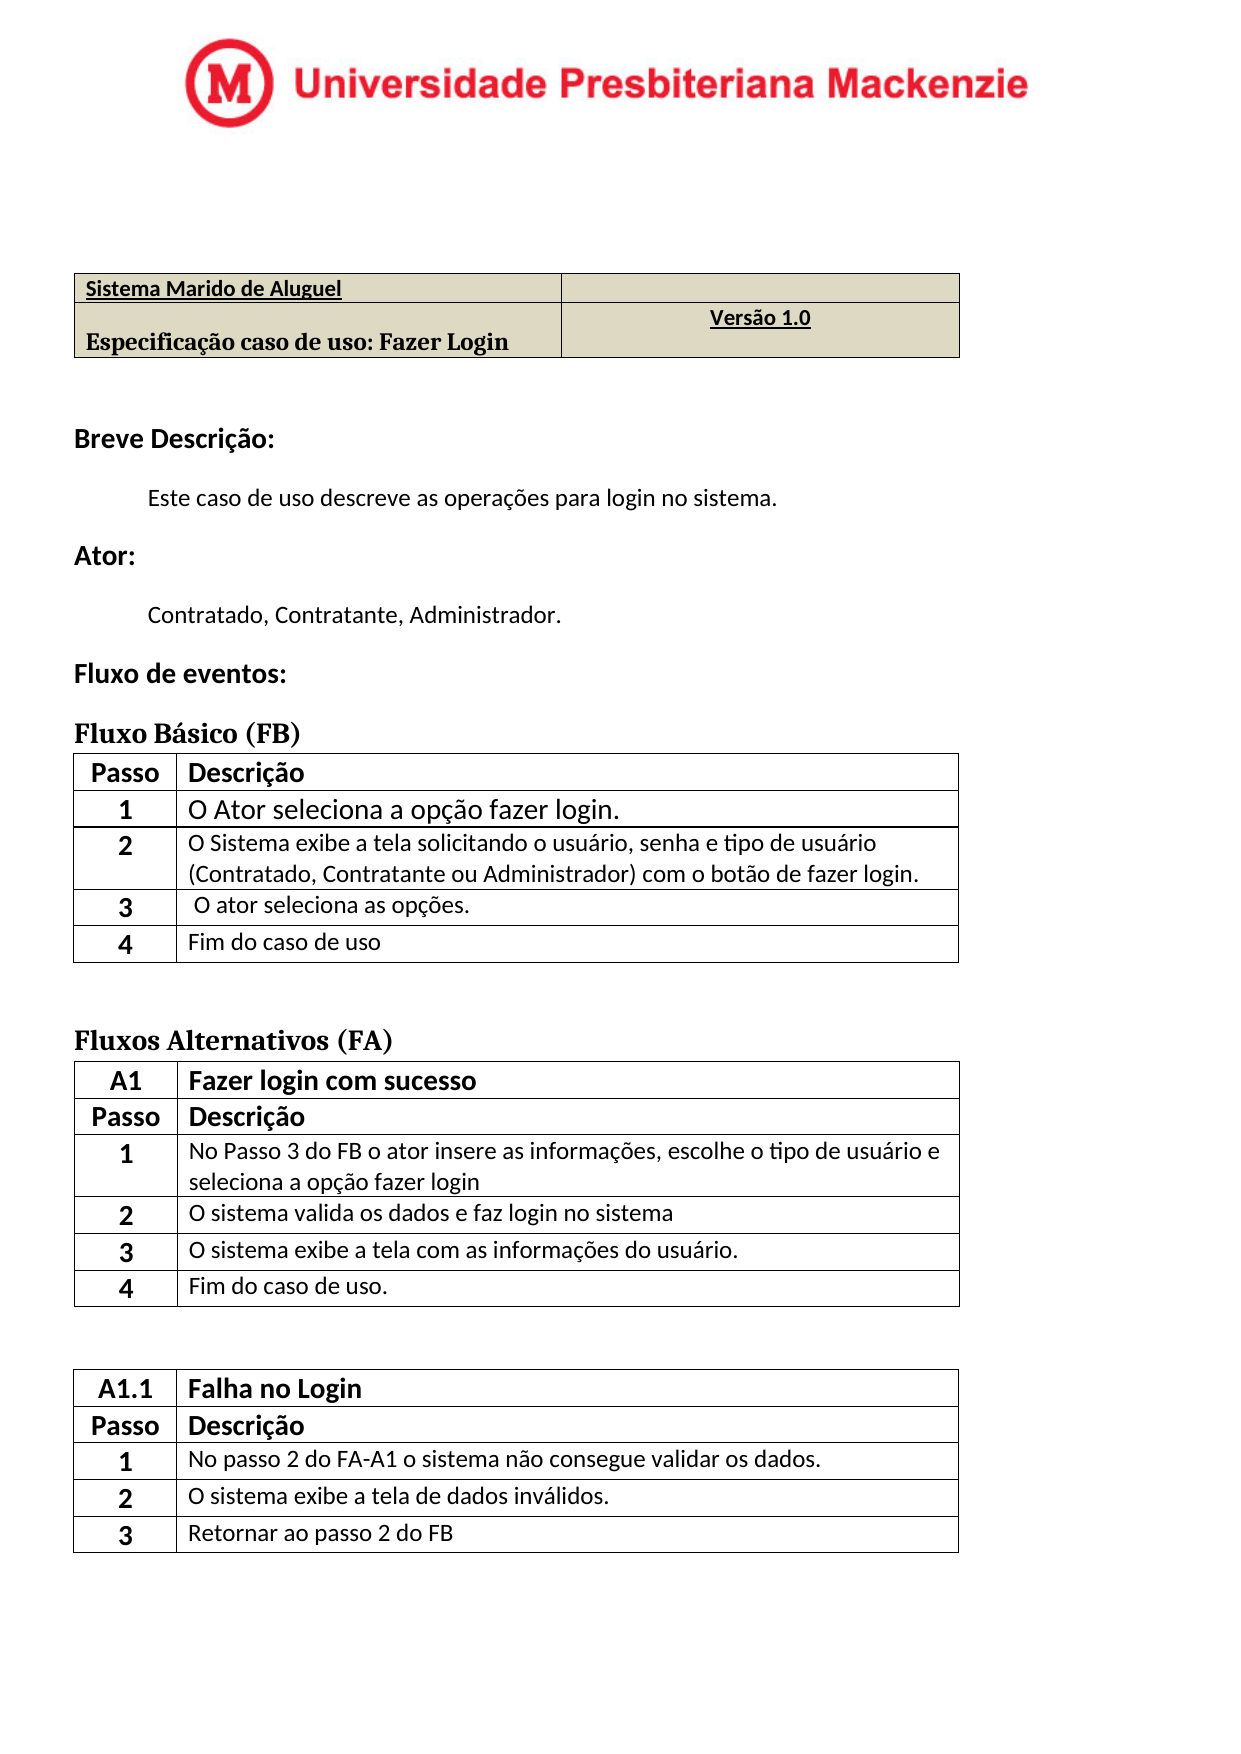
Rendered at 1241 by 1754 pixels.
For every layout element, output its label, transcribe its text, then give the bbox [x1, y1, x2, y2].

table_cell 3 [74, 890, 176, 925]
table_cell 3 [74, 1517, 176, 1552]
picture [167, 14, 1053, 150]
text Fluxo de eventos: [74, 655, 1181, 691]
table_cell 2 [75, 1197, 177, 1233]
table_header Sistema Marido de Aluguel [75, 274, 561, 302]
table_cell 1 [74, 1443, 176, 1479]
table_cell No passo 2 do FA-A1 o sistema não consegue validar os dados. [177, 1443, 958, 1479]
table_cell Especificação caso de uso: Fazer Login [75, 303, 561, 357]
table_cell Fim do caso de uso. [178, 1271, 959, 1306]
table_cell 4 [74, 926, 176, 962]
table_cell O sistema exibe a tela com as informações do usuário. [178, 1234, 959, 1269]
table_header [562, 274, 959, 302]
table_cell O Sistema exibe a tela solicitando o usuário, senha e tipo de usuário (Contratado, Contratante ou Administrador) com o botão de fazer login. [177, 828, 958, 888]
table_cell Passo [74, 1407, 176, 1442]
table_cell Passo [75, 1099, 177, 1134]
table_cell O sistema exibe a tela de dados inválidos. [177, 1480, 958, 1516]
table_header Falha no Login [177, 1370, 958, 1406]
table_cell Descrição [177, 1407, 958, 1442]
table_cell No Passo 3 do FB o ator insere as informações, escolhe o tipo de usuário e seleciona a opção fazer login [178, 1135, 959, 1196]
table_cell 3 [75, 1234, 177, 1269]
table_header A1.1 [74, 1370, 176, 1406]
subtitle Fluxos Alternativos (FA) [74, 1024, 1181, 1058]
table_cell Fim do caso de uso [177, 926, 958, 962]
table_cell 1 [75, 1135, 177, 1196]
table_header Fazer login com sucesso [178, 1062, 959, 1097]
table_header Passo [74, 754, 176, 790]
table_header A1 [75, 1062, 177, 1097]
subtitle Fluxo Básico (FB) [74, 717, 1181, 750]
table_cell O ator seleciona as opções. [177, 890, 958, 925]
text Breve Descrição: [74, 420, 1181, 456]
text Ator: [74, 537, 1181, 573]
table_cell 1 [74, 791, 176, 826]
table_cell O sistema valida os dados e faz login no sistema [178, 1197, 959, 1233]
table_cell Versão 1.0 [562, 303, 959, 357]
text Contratado, Contratante, Administrador. [74, 599, 1181, 630]
table_cell Descrição [178, 1099, 959, 1134]
table_cell O Ator seleciona a opção fazer login. [177, 791, 958, 826]
table_header Descrição [177, 754, 958, 790]
table_cell 4 [75, 1271, 177, 1306]
table_cell Retornar ao passo 2 do FB [177, 1517, 958, 1552]
text Este caso de uso descreve as operações para login no sistema. [74, 482, 1181, 512]
table_cell 2 [74, 828, 176, 888]
table_cell 2 [74, 1480, 176, 1516]
